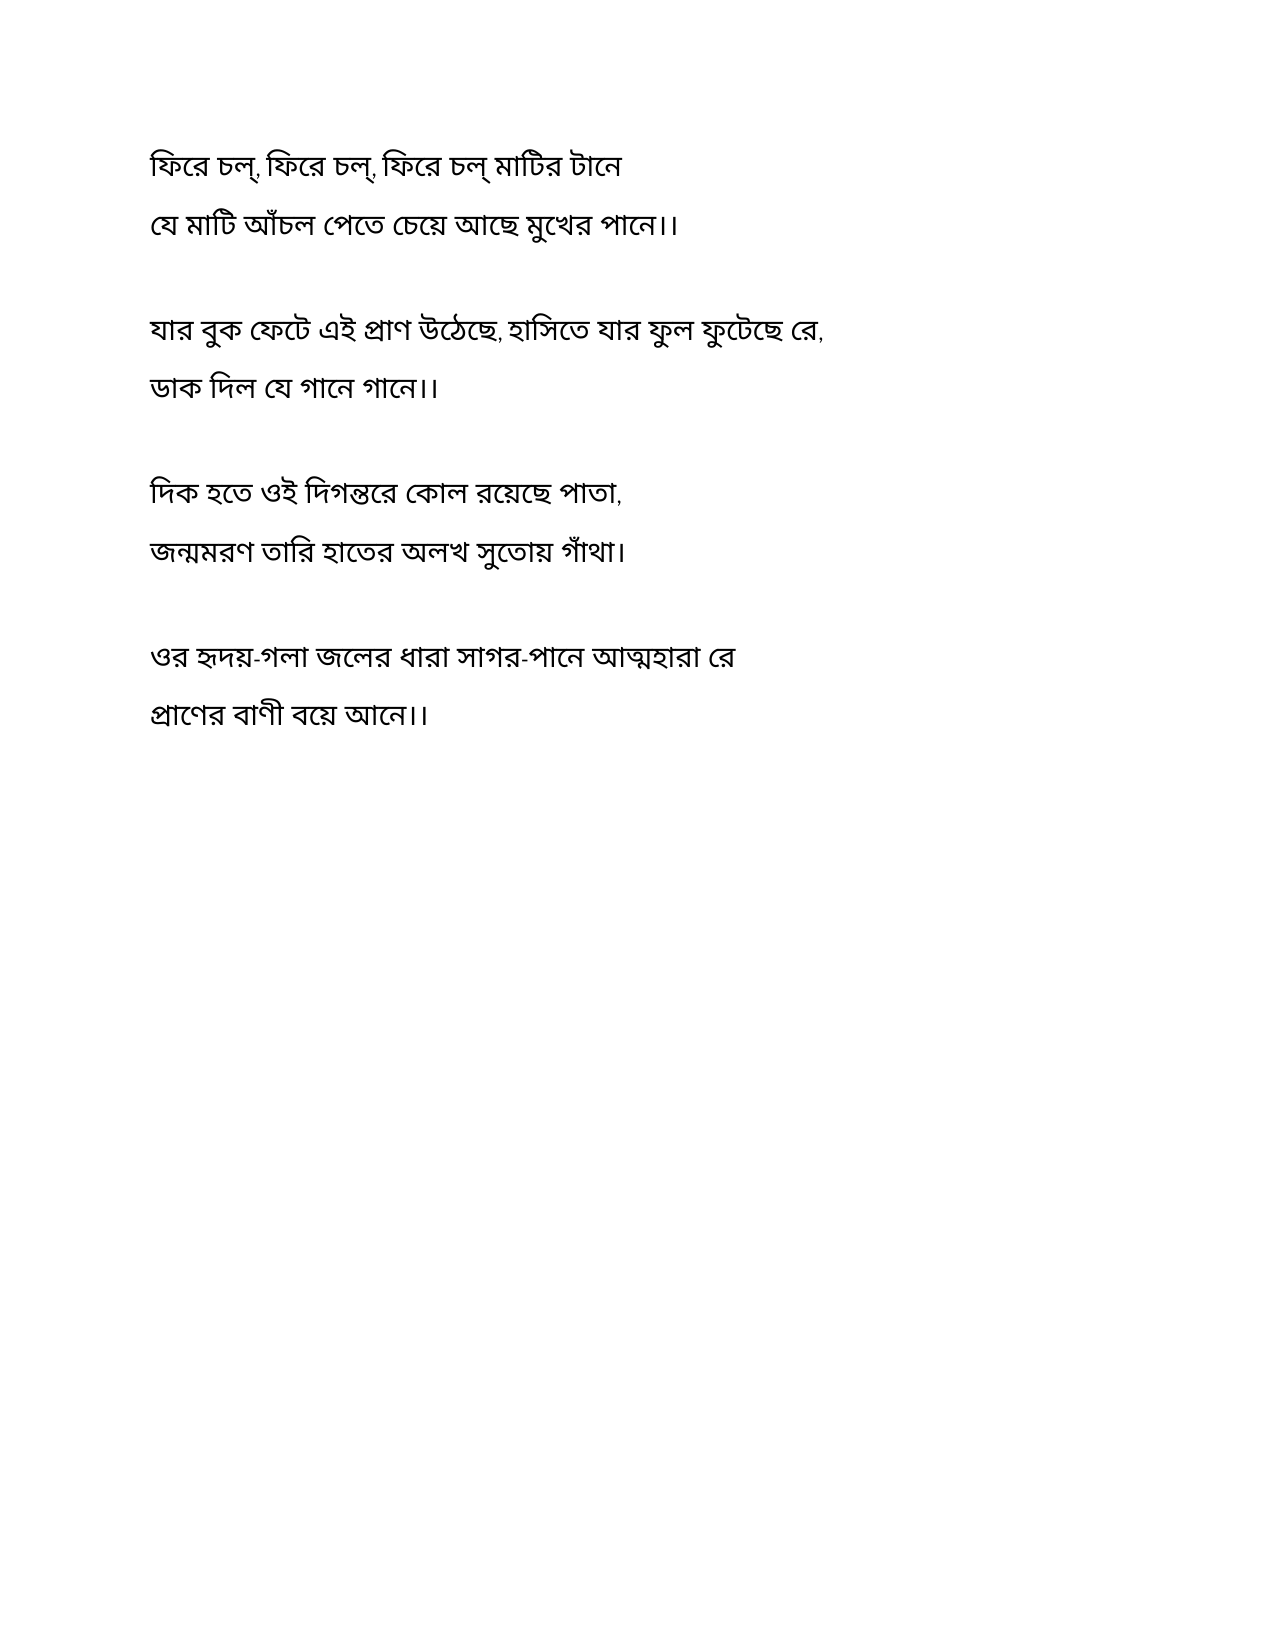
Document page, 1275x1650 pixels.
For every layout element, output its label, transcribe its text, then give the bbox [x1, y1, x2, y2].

text যে মাটি আঁচল পেতে চেয়ে আছে মুখের পানে।। [150, 208, 1125, 247]
text প্রাণের বাণী বয়ে আনে।। [150, 699, 1125, 738]
text ফিরে চল্‌, ফিরে চল্‌, ফিরে চল্‌ মাটির টানে [150, 150, 1125, 189]
text যার বুক ফেটে এই প্রাণ উঠেছে, হাসিতে যার ফুল ফুটেছে রে, [150, 313, 1125, 352]
text ওর হৃদয়-গলা জলের ধারা সাগর-পানে আত্মহারা রে [150, 641, 1125, 679]
text ডাক দিল যে গানে গানে।। [150, 372, 1125, 411]
text জন্মমরণ তারি হাতের অলখ সুতোয় গাঁথা। [150, 535, 1125, 574]
text দিক হতে ওই দিগন্তরে কোল রয়েছে পাতা, [150, 477, 1125, 516]
